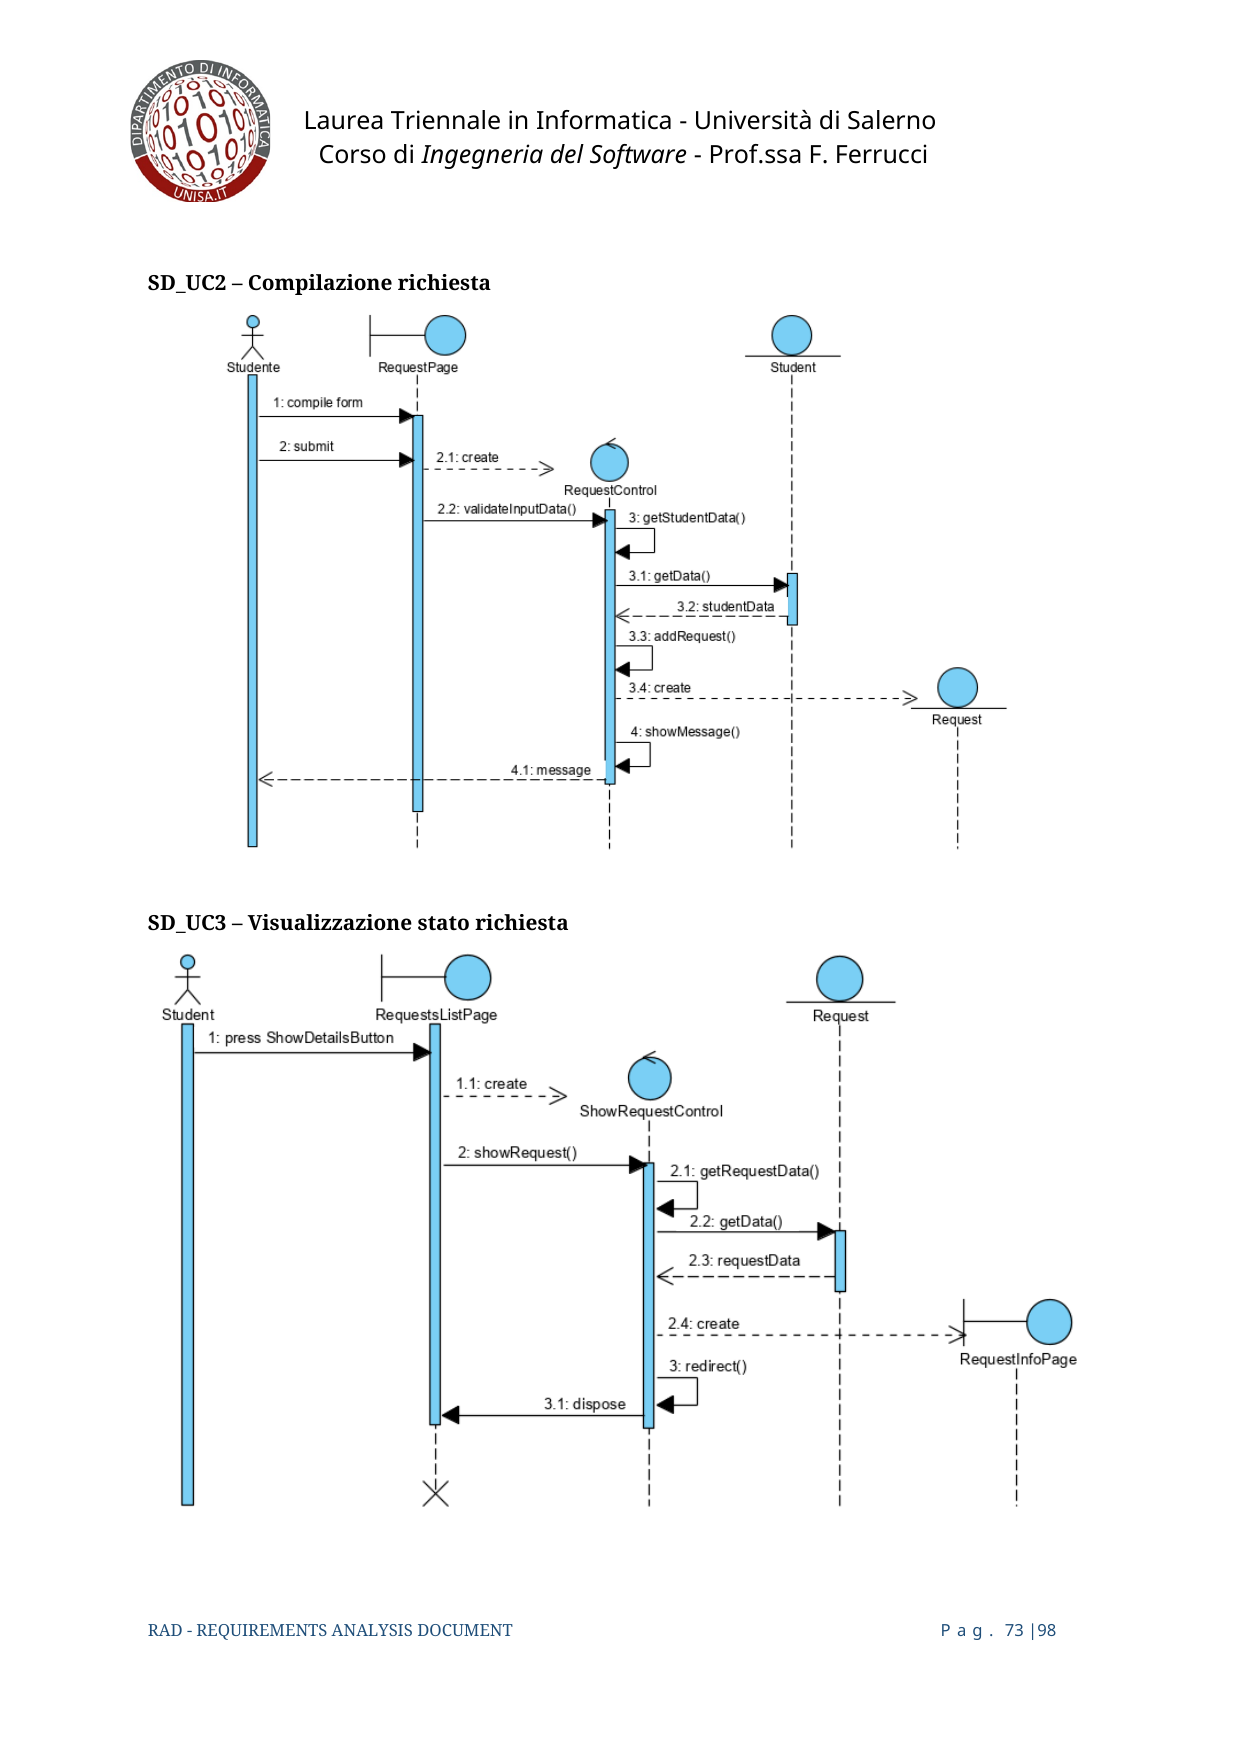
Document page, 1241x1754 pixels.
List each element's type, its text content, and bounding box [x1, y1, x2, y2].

text SD_UC2 – Compilazione richiesta [148, 268, 1092, 297]
picture [129, 60, 271, 201]
picture [218, 303, 1022, 867]
text SD_UC3 – Visualizzazione stato richiesta [148, 908, 1092, 937]
picture [147, 942, 1093, 1523]
